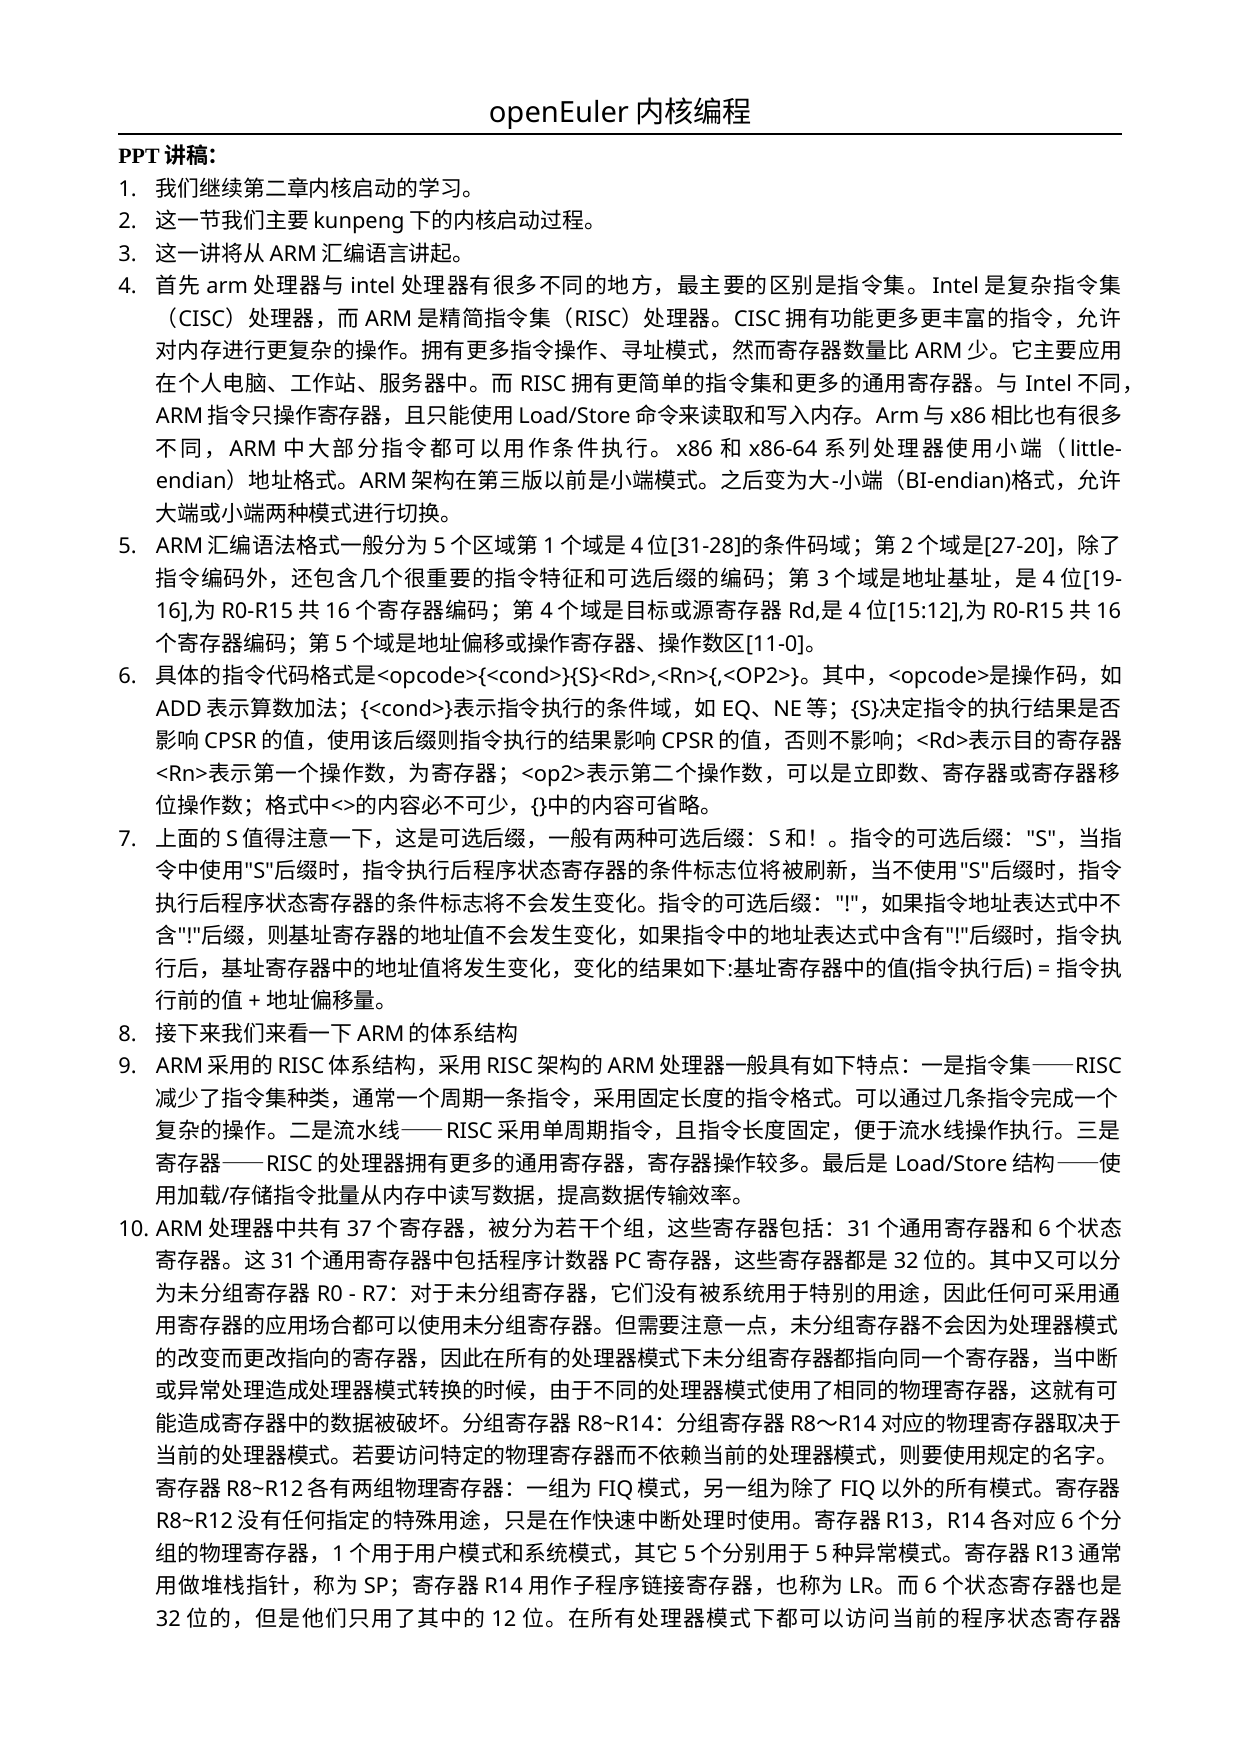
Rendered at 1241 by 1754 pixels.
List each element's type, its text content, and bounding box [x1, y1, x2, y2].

list ARM汇编语法格式一般分为5个区域第1个域是4位[31-28]的条件码域；第2个域是[27-20]，除了指令编码外，还包含几个很重要的指令特征和可选后缀的编码；第3个域是地址基址，是4位[19-16],为R0-R15共16个寄存器编码；第4个域是目标或源寄存器Rd,是4位[15:12],为R0-R15共16个寄存器编码；第5个域是地址偏移或操作寄存器、操作数区[11-0]。 [118, 528, 1122, 658]
list 具体的指令代码格式是<opcode>{<cond>}{S}<Rd>,<Rn>{,<OP2>}。其中，<opcode>是操作码，如ADD表示算数加法；{<cond>}表示指令执行的条件域，如EQ、NE等；{S}决定指令的执行结果是否影响CPSR的值，使用该后缀则指令执行的结果影响CPSR的值，否则不影响；<Rd>表示目的寄存器；<Rn>表示第一个操作数，为寄存器；<op2>表示第二个操作数，可以是立即数、寄存器或寄存器移位操作数；格式中<>的内容必不可少，{}中的内容可省略。 [118, 658, 1122, 820]
list 接下来我们来看一下ARM的体系结构 [118, 1015, 1122, 1048]
list 这一节我们主要kunpeng下的内核启动过程。 [118, 203, 1122, 235]
list 上面的S值得注意一下，这是可选后缀，一般有两种可选后缀：S和！。指令的可选后缀："S"，当指令中使用"S"后缀时，指令执行后程序状态寄存器的条件标志位将被刷新，当不使用"S"后缀时，指令执行后程序状态寄存器的条件标志将不会发生变化。指令的可选后缀："!"，如果指令地址表达式中不含"!"后缀，则基址寄存器的地址值不会发生变化，如果指令中的地址表达式中含有"!"后缀时，指令执行后，基址寄存器中的地址值将发生变化，变化的结果如下:基址寄存器中的值(指令执行后) = 指令执行前的值 + 地址偏移量。 [118, 820, 1122, 1015]
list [118, 1210, 1122, 1633]
list 首先arm处理器与intel处理器有很多不同的地方，最主要的区别是指令集。Intel是复杂指令集（CISC）处理器，而ARM是精简指令集（RISC）处理器。CISC拥有功能更多更丰富的指令，允许对内存进行更复杂的操作。拥有更多指令操作、寻址模式，然而寄存器数量比ARM少。它主要应用在个人电脑、工作站、服务器中。而RISC拥有更简单的指令集和更多的通用寄存器。与Intel不同，ARM指令只操作寄存器，且只能使用Load/Store命令来读取和写入内存。Arm与x86相比也有很多不同，ARM中大部分指令都可以用作条件执行。x86和x86-64系列处理器使用小端（little-endian）地址格式。ARM架构在第三版以前是小端模式。之后变为大-小端（BI-endian)格式，允许大端或小端两种模式进行切换。 [118, 268, 1122, 528]
list 我们继续第二章内核启动的学习。 [118, 170, 1122, 203]
list 这一讲将从ARM汇编语言讲起。 [118, 235, 1122, 268]
text PPT讲稿： [118, 138, 1122, 170]
list ARM采用的RISC体系结构，采用RISC架构的ARM处理器一般具有如下特点：一是指令集——RISC减少了指令集种类，通常一个周期一条指令，采用固定长度的指令格式。可以通过几条指令完成一个复杂的操作。二是流水线——RISC采用单周期指令，且指令长度固定，便于流水线操作执行。三是寄存器——RISC的处理器拥有更多的通用寄存器，寄存器操作较多。最后是Load/Store结构——使用加载/存储指令批量从内存中读写数据，提高数据传输效率。 [118, 1048, 1122, 1210]
